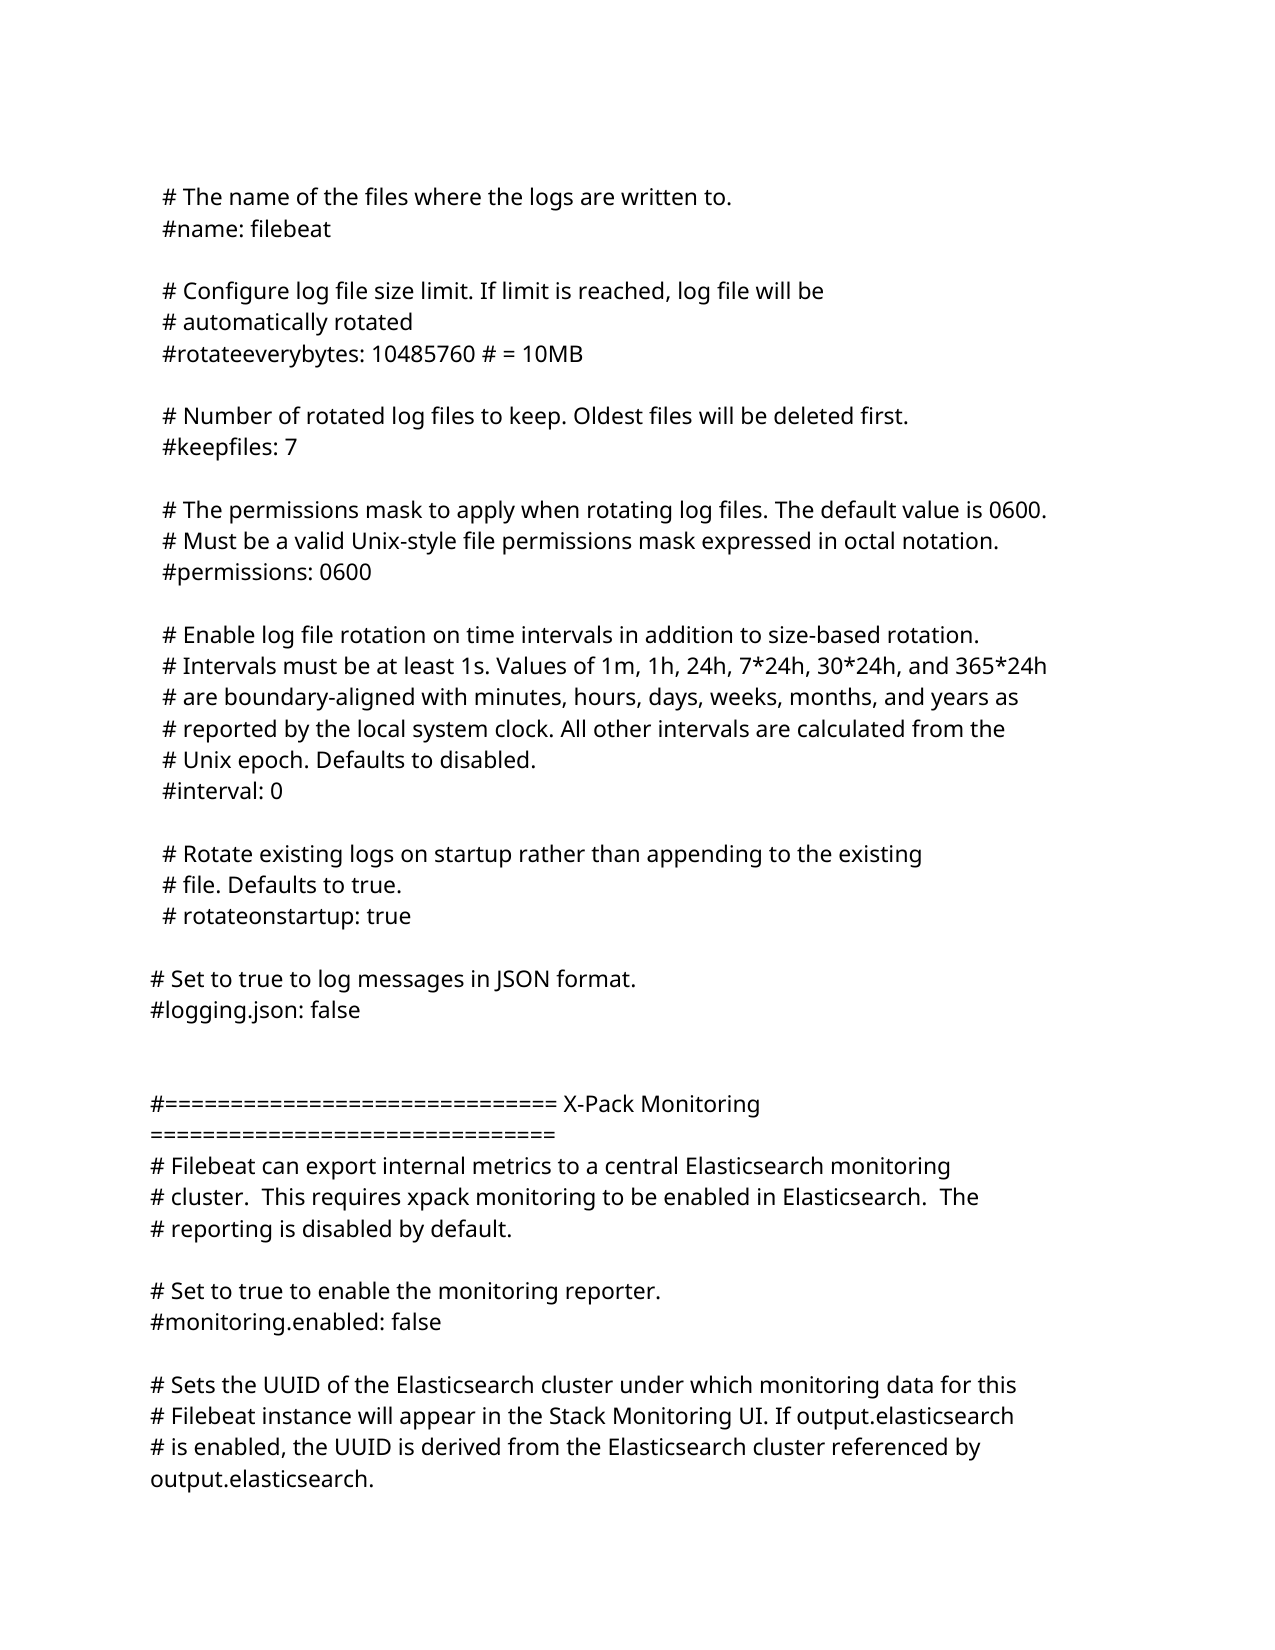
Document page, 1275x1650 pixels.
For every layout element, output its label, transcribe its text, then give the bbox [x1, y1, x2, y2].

text # Unix epoch. Defaults to disabled. [150, 744, 1125, 775]
text #interval: 0 [150, 775, 1125, 806]
text # Sets the UUID of the Elasticsearch cluster under which monitoring data for this [150, 1369, 1125, 1400]
text # Rotate existing logs on startup rather than appending to the existing [150, 837, 1125, 869]
text # The permissions mask to apply when rotating log files. The default value is 0600. [150, 494, 1125, 525]
text #permissions: 0600 [150, 556, 1125, 587]
text #keepfiles: 7 [150, 431, 1125, 462]
text # Configure log file size limit. If limit is reached, log file will be [150, 275, 1125, 306]
text # automatically rotated [150, 306, 1125, 337]
text # Number of rotated log files to keep. Oldest files will be deleted first. [150, 400, 1125, 431]
text # Enable log file rotation on time intervals in addition to size-based rotation. [150, 619, 1125, 650]
text # The name of the files where the logs are written to. [150, 181, 1125, 212]
text # reported by the local system clock. All other intervals are calculated from the [150, 712, 1125, 744]
text # Set to true to enable the monitoring reporter. [150, 1275, 1125, 1306]
text # are boundary-aligned with minutes, hours, days, weeks, months, and years as [150, 681, 1125, 712]
text # Filebeat can export internal metrics to a central Elasticsearch monitoring [150, 1150, 1125, 1181]
text # Intervals must be at least 1s. Values of 1m, 1h, 24h, 7*24h, 30*24h, and 365*24h [150, 650, 1125, 681]
text #logging.json: false [150, 994, 1125, 1025]
text # Must be a valid Unix-style file permissions mask expressed in octal notation. [150, 525, 1125, 556]
text # is enabled, the UUID is derived from the Elasticsearch cluster referenced by output.elasticsearch. [150, 1431, 1125, 1494]
text # reporting is disabled by default. [150, 1212, 1125, 1244]
text #monitoring.enabled: false [150, 1306, 1125, 1337]
text #rotateeverybytes: 10485760 # = 10MB [150, 337, 1125, 369]
text #name: filebeat [150, 212, 1125, 244]
text # file. Defaults to true. [150, 869, 1125, 900]
text # Filebeat instance will appear in the Stack Monitoring UI. If output.elasticsearch [150, 1400, 1125, 1431]
text # rotateonstartup: true [150, 900, 1125, 931]
text # cluster. This requires xpack monitoring to be enabled in Elasticsearch. The [150, 1181, 1125, 1212]
text # Set to true to log messages in JSON format. [150, 962, 1125, 994]
text #============================== X-Pack Monitoring =============================== [150, 1087, 1125, 1150]
